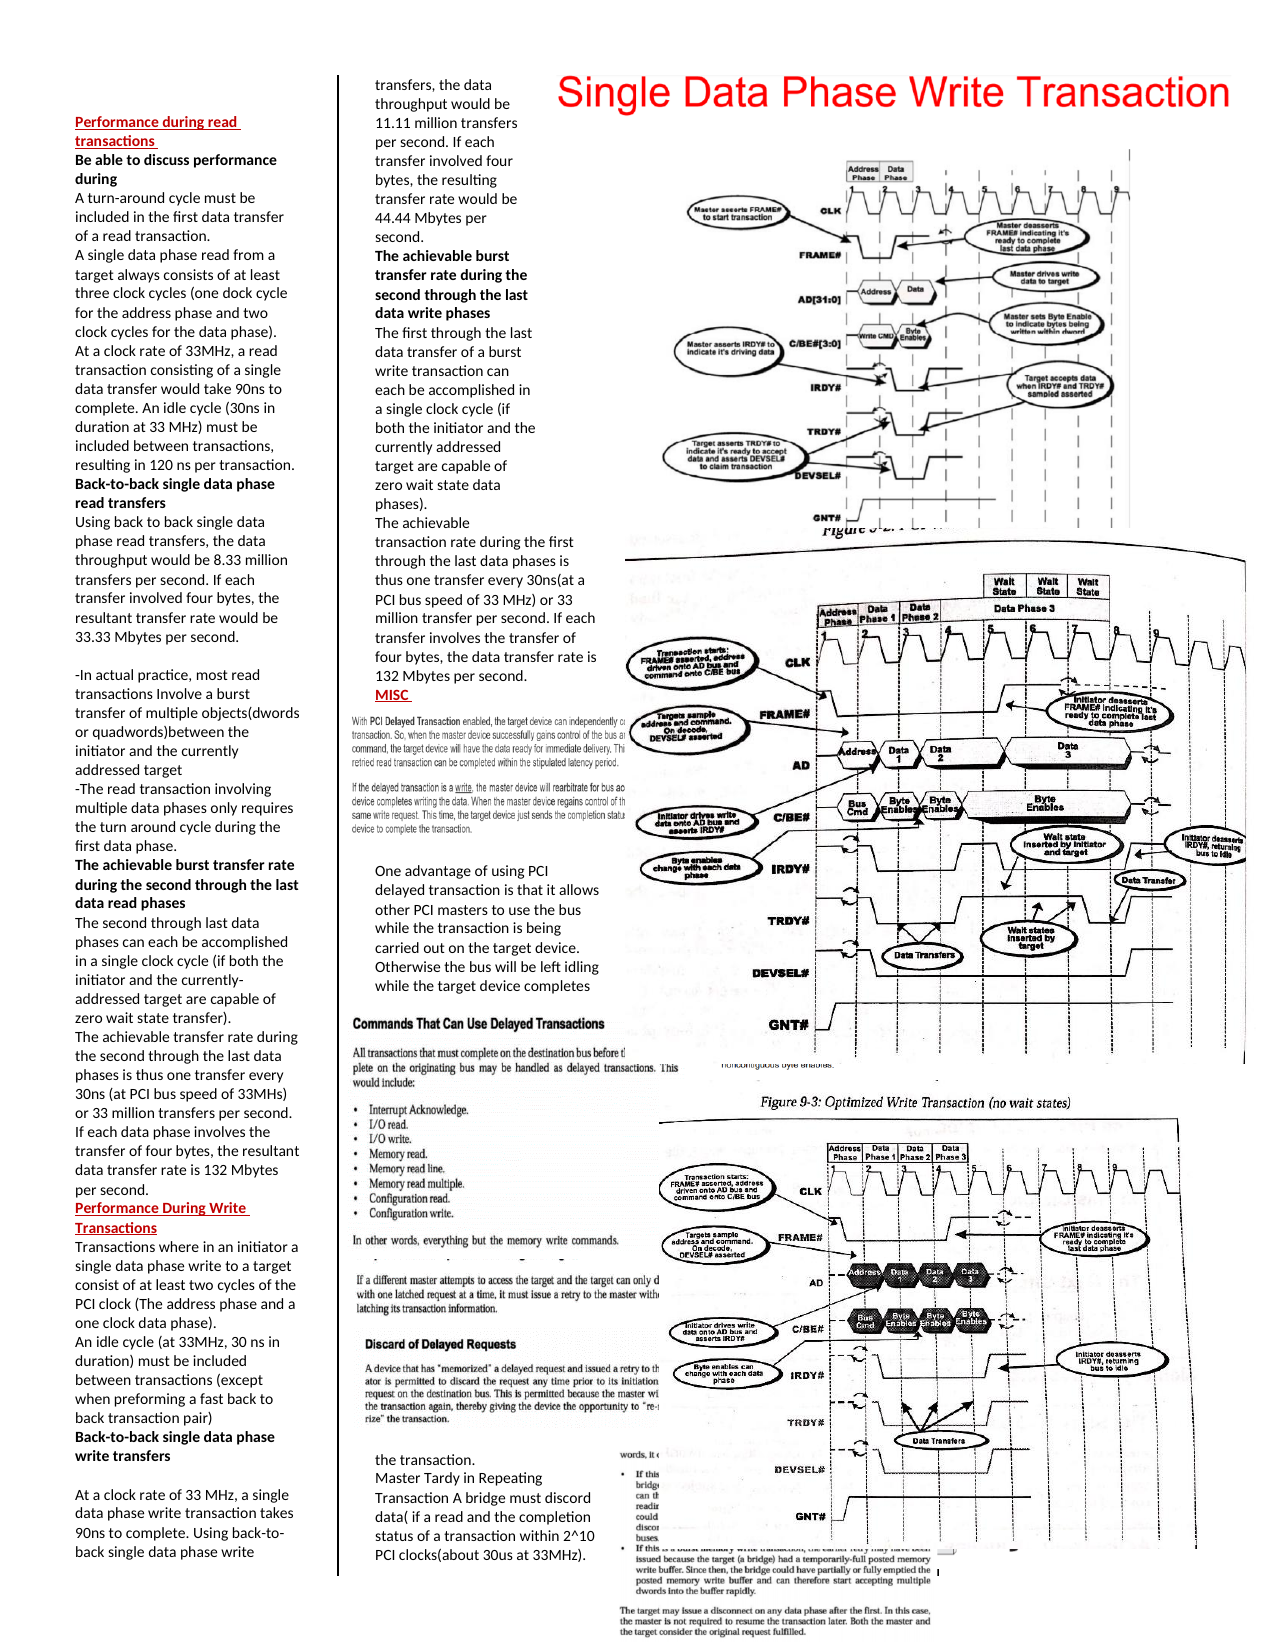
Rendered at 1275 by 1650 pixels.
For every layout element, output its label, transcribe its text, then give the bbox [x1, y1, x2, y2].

text A single data phase read from a target always consists of at least three clock cycles (one dock cycle for the address phase and two clock cycles for the data phase). [75, 246, 300, 341]
text One advantage of using PCI delayed transaction is that it allows other PCI masters to use the bus while the transaction is being carried out on the target device. Otherwise the bus will be left idling while the target device completes the transaction. [375, 862, 600, 1011]
picture [343, 75, 1256, 1650]
text Back-to-back single data phase write transfers [75, 1427, 300, 1466]
text The achievable transaction rate during the first through the last data phases is thus one transfer every 30ns(at a PCI bus speed of 33 MHz) or 33 million transfer per second. If each transfer involves the transfer of four bytes, the data transfer rate is 132 Mbytes per second. [375, 513, 600, 685]
text The achievable transfer rate during the second through the last data phases is thus one transfer every 30ns (at PCI bus speed of 33MHs) or 33 million transfers per second. If each data phase involves the transfer of four bytes, the resultant data transfer rate is 132 Mbytes per second. [75, 1027, 300, 1199]
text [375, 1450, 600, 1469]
text Using back to back single data phase read transfers, the data throughput would be 8.33 million transfers per second. If each transfer involved four bytes, the resultant transfer rate would be 33.33 Mbytes per second. [75, 512, 300, 646]
text Transactions where in an initiator a single data phase write to a target consist of at least two cycles of the PCI clock (The address phase and a one clock data phase). [75, 1237, 300, 1332]
text Back-to-back single data phase read transfers [75, 474, 300, 512]
text -In actual practice, most read transactions Involve a burst transfer of multiple objects(dwords or quadwords)between the initiator and the currently addressed target [75, 665, 300, 779]
text An idle cycle (at 33MHz, 30 ns in duration) must be included between transactions (except when preforming a fast back to back transaction pair) [75, 1332, 300, 1427]
text -The read transaction involving multiple data phases only requires the turn around cycle during the first data phase. [75, 779, 300, 856]
text Performance During Write Transactions [75, 1199, 300, 1237]
text The achievable burst transfer rate during the second through the last data write phases [375, 247, 556, 323]
text Be able to discuss performance during [75, 150, 300, 188]
text The second through last data phases can each be accomplished in a single clock cycle (if both the initiator and the currently-addressed target are capable of zero wait state transfer). [75, 913, 300, 1027]
text The first through the last data transfer of a burst write transaction can each be accomplished in a single clock cycle (if both the initiator and the currently addressed target are capable of zero wait state data phases). [375, 323, 556, 513]
text A turn-around cycle must be included in the first data transfer of a read transaction. [75, 188, 300, 246]
text At a clock rate of 33 MHz, a single data phase write transaction takes 90ns to complete. Using back-to-back single data phase write transfers, the data throughput would be 11.11 million transfers per second. If each transfer involved four bytes, the resulting transfer rate would be 44.44 Mbytes per second. [375, 75, 556, 247]
text Performance during read transactions [75, 112, 300, 150]
text The achievable burst transfer rate during the second through the last data read phases [75, 856, 300, 913]
text MISC [375, 685, 600, 704]
text At a clock rate of 33MHz, a read transaction consisting of a single data transfer would take 90ns to complete. An idle cycle (30ns in duration at 33 MHz) must be included between transactions, resulting in 120 ns per transaction. [75, 341, 300, 474]
